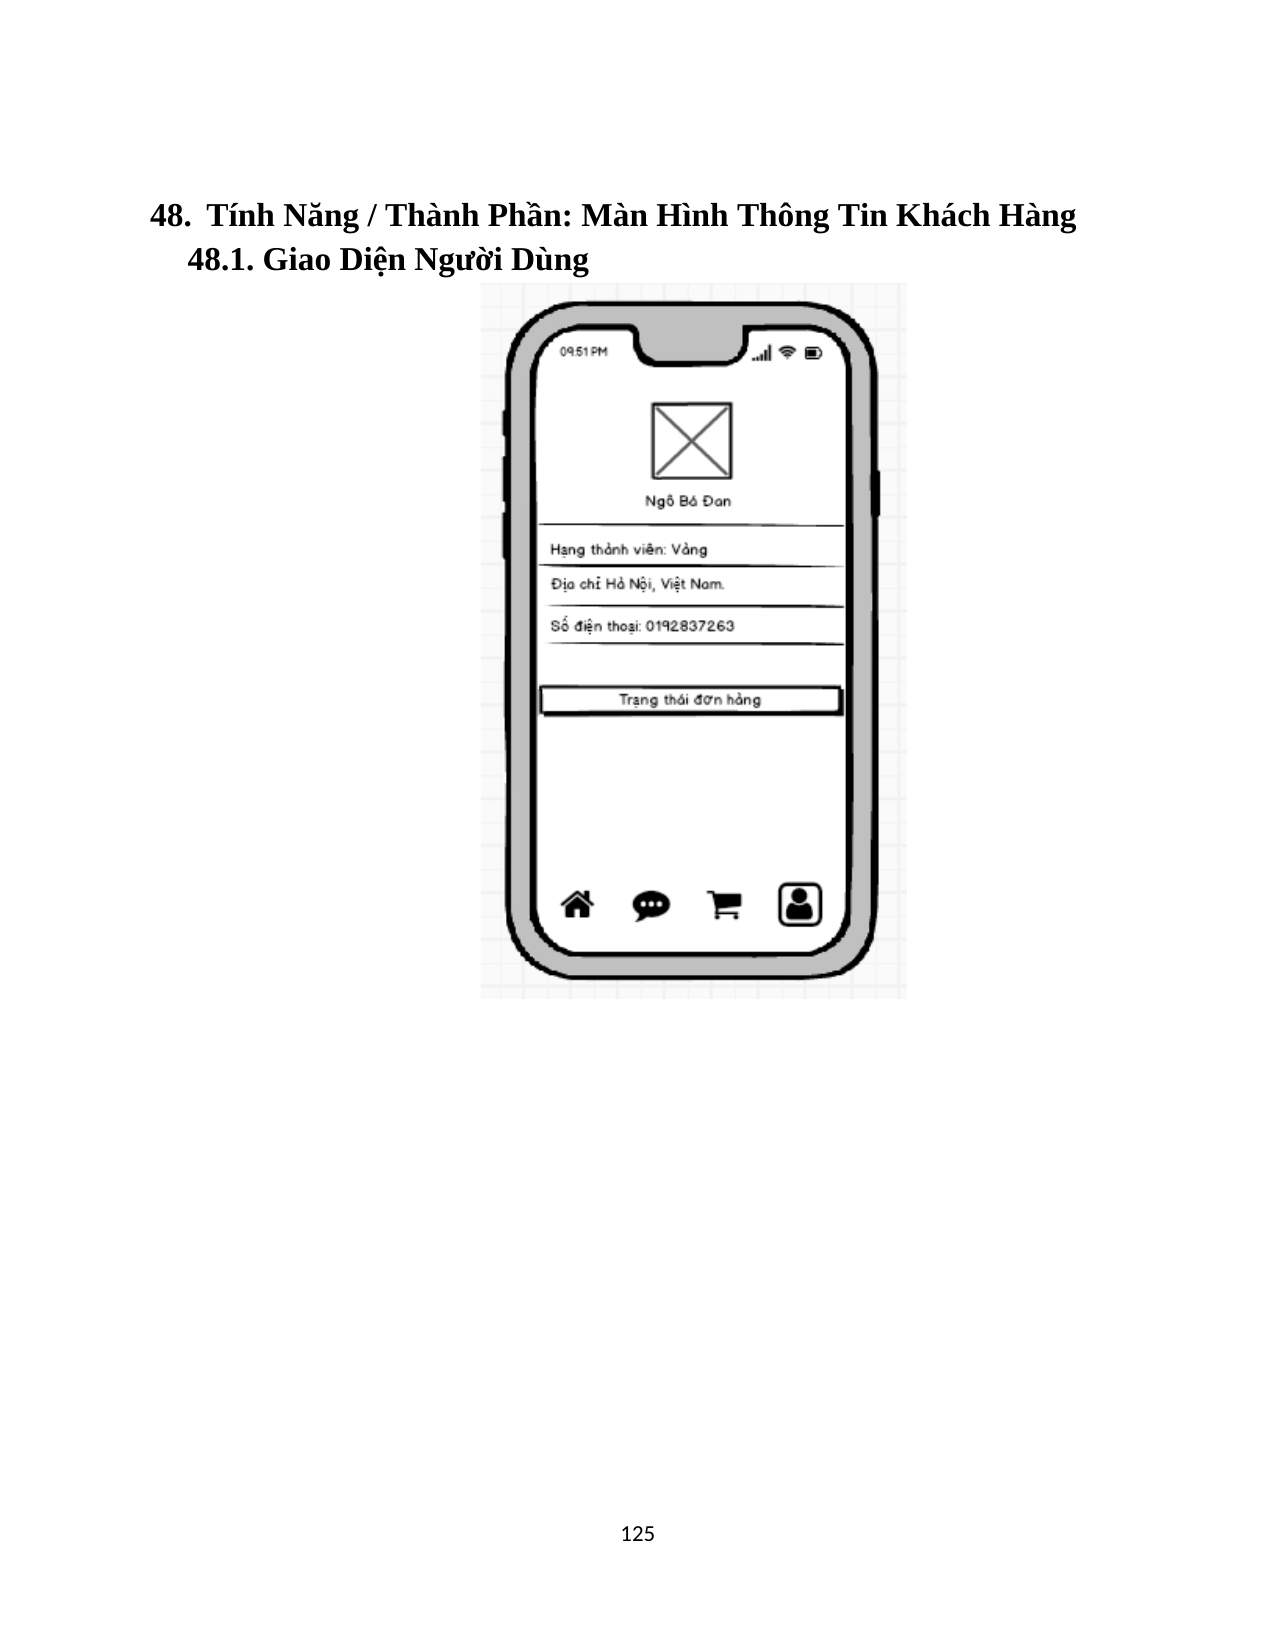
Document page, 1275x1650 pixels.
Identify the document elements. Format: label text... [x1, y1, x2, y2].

picture [480, 283, 907, 999]
list Tính Năng / Thành Phần: Màn Hình Thông Tin Khách Hàng [150, 195, 1125, 233]
list Giao Diện Người Dùng [187, 239, 1125, 277]
